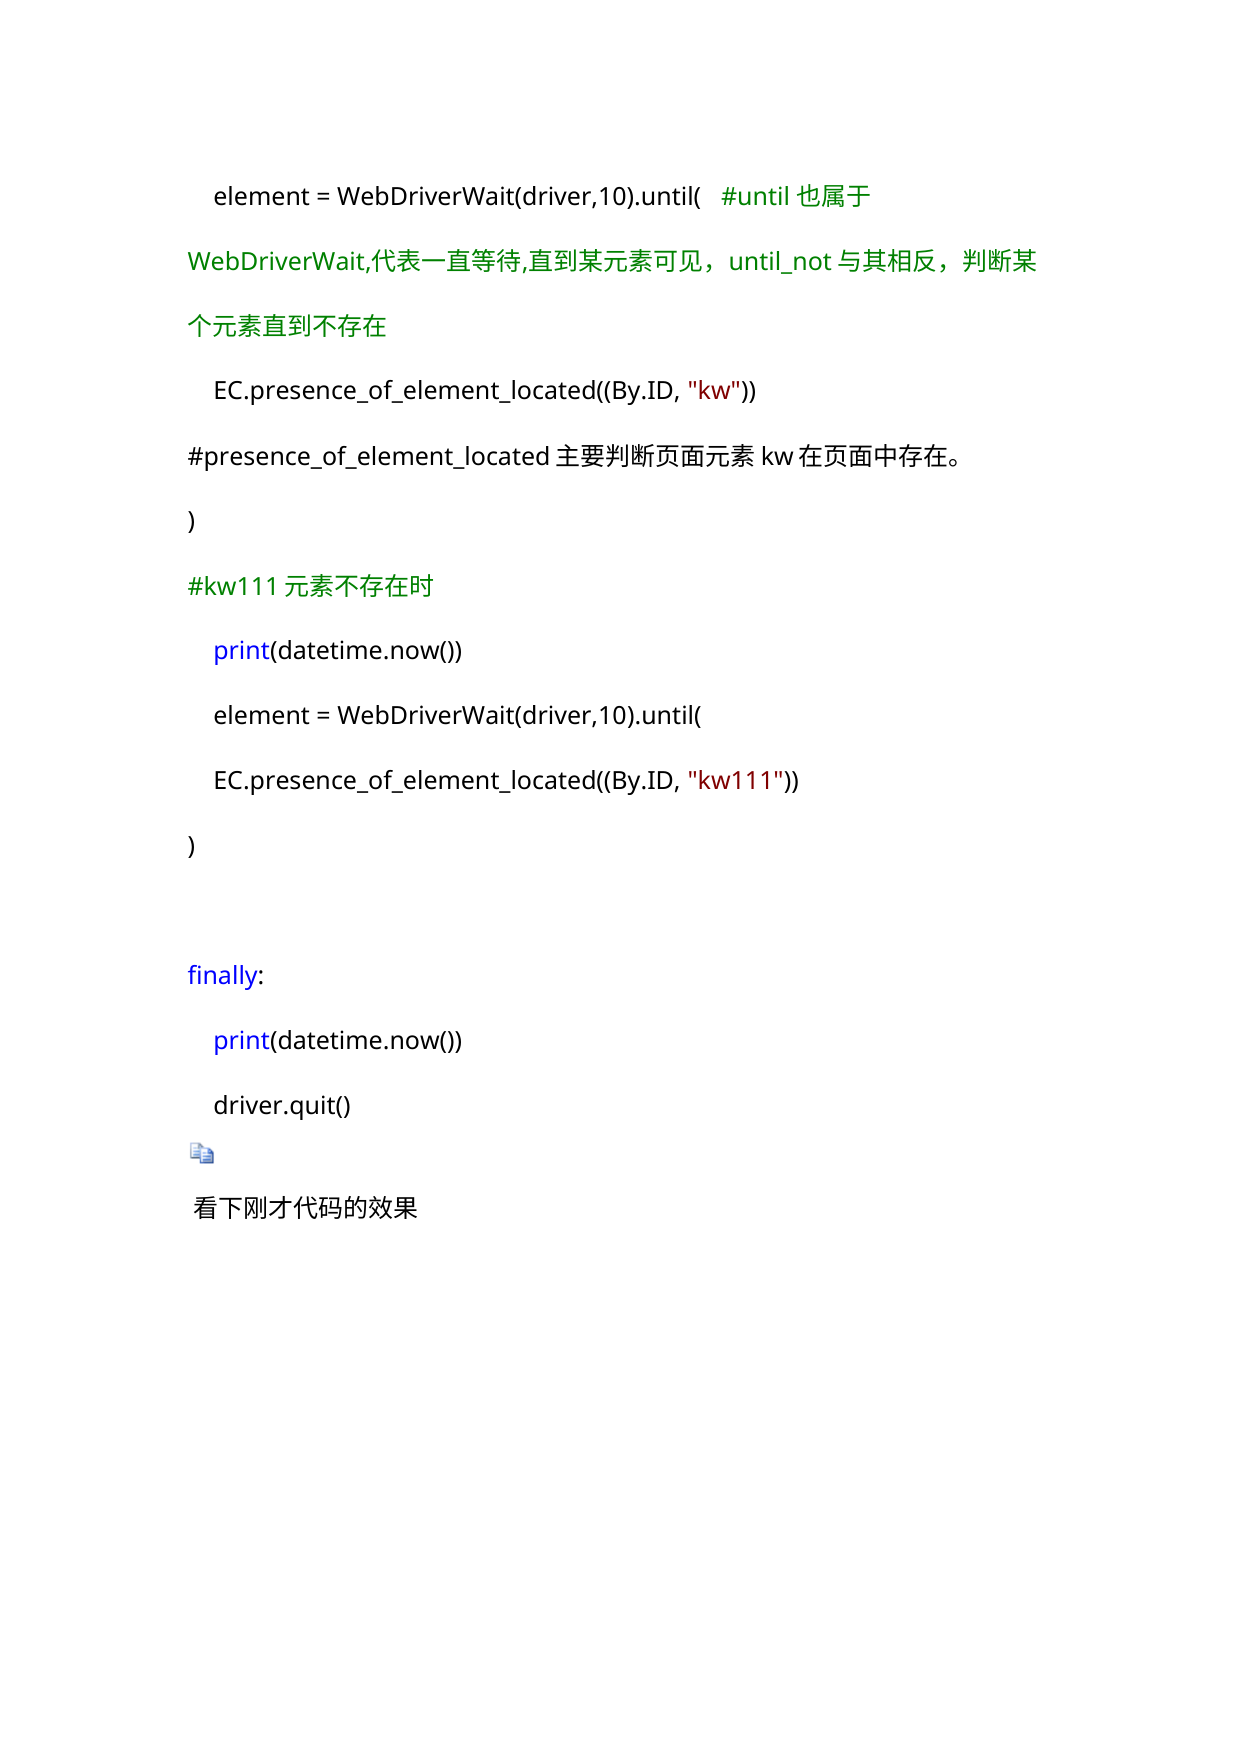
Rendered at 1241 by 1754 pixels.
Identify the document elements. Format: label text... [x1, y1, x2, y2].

text ) [187, 812, 1053, 877]
text finally: [187, 942, 1053, 1007]
text element = WebDriverWait(driver,10).until( #until 也属于WebDriverWait,代表一直等待,直到某元素可见，until_not与其相反，判断某个元素直到不存在 [187, 162, 1053, 357]
text #kw111元素不存在时 [187, 552, 1053, 617]
text EC.presence_of_element_located((By.ID, "kw111")) [187, 747, 1053, 812]
text EC.presence_of_element_located((By.ID, "kw")) #presence_of_element_located主要判断页面元素kw在页面中存在。 [187, 357, 1053, 487]
text 看下刚才代码的效果 [187, 1174, 1053, 1239]
text driver.quit() [187, 1072, 1053, 1137]
picture [187, 1137, 219, 1169]
text element = WebDriverWait(driver,10).until( [187, 682, 1053, 747]
text print(datetime.now()) [187, 1007, 1053, 1072]
text ) [187, 487, 1053, 552]
text print(datetime.now()) [187, 617, 1053, 682]
